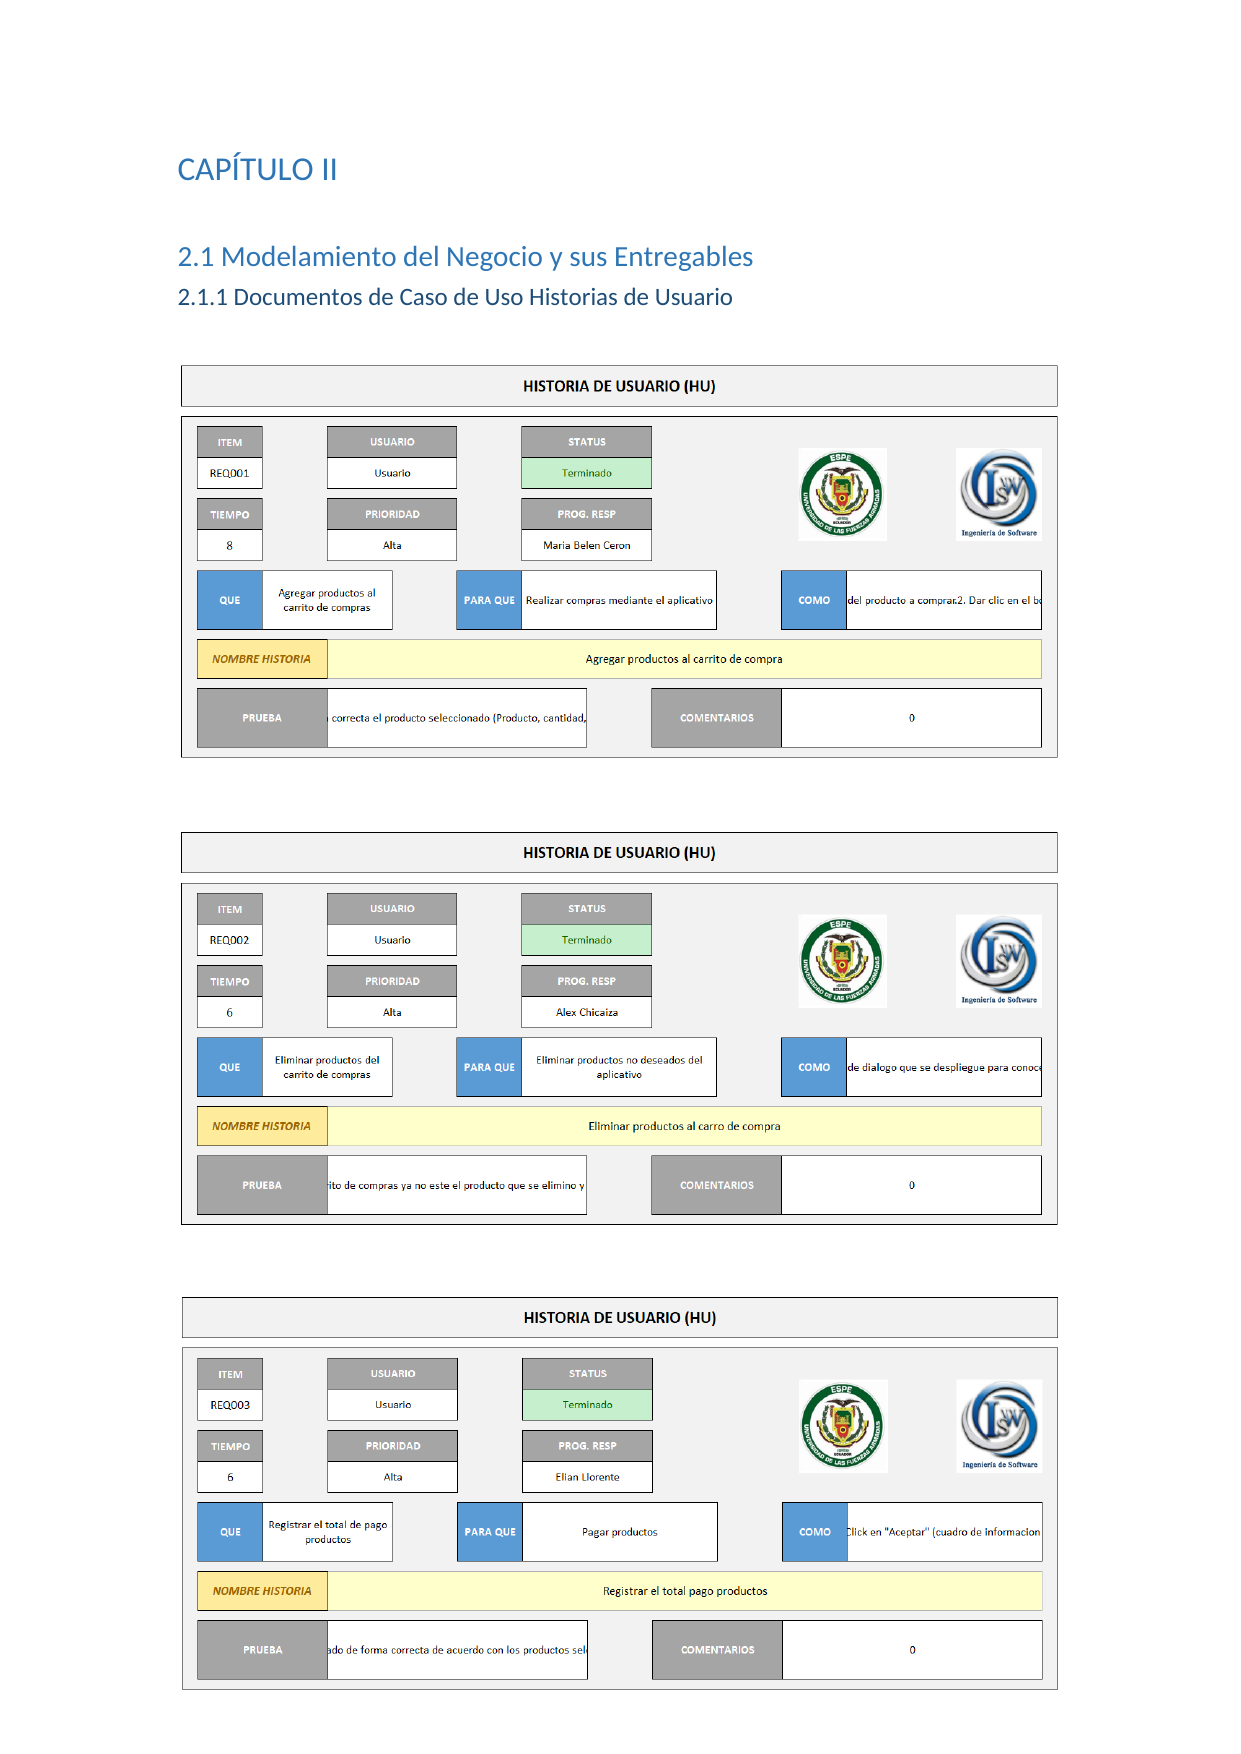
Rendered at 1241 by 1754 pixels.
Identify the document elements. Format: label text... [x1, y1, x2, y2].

subtitle 2.1 Modelamiento del Negocio y sus Entregables [177, 238, 1063, 274]
picture [177, 828, 1063, 1229]
subtitle CAPÍTULO II [177, 148, 1063, 188]
picture [177, 360, 1063, 763]
subtitle 2.1.1 Documentos de Caso de Uso Historias de Usuario [177, 281, 1063, 312]
picture [177, 1293, 1063, 1695]
